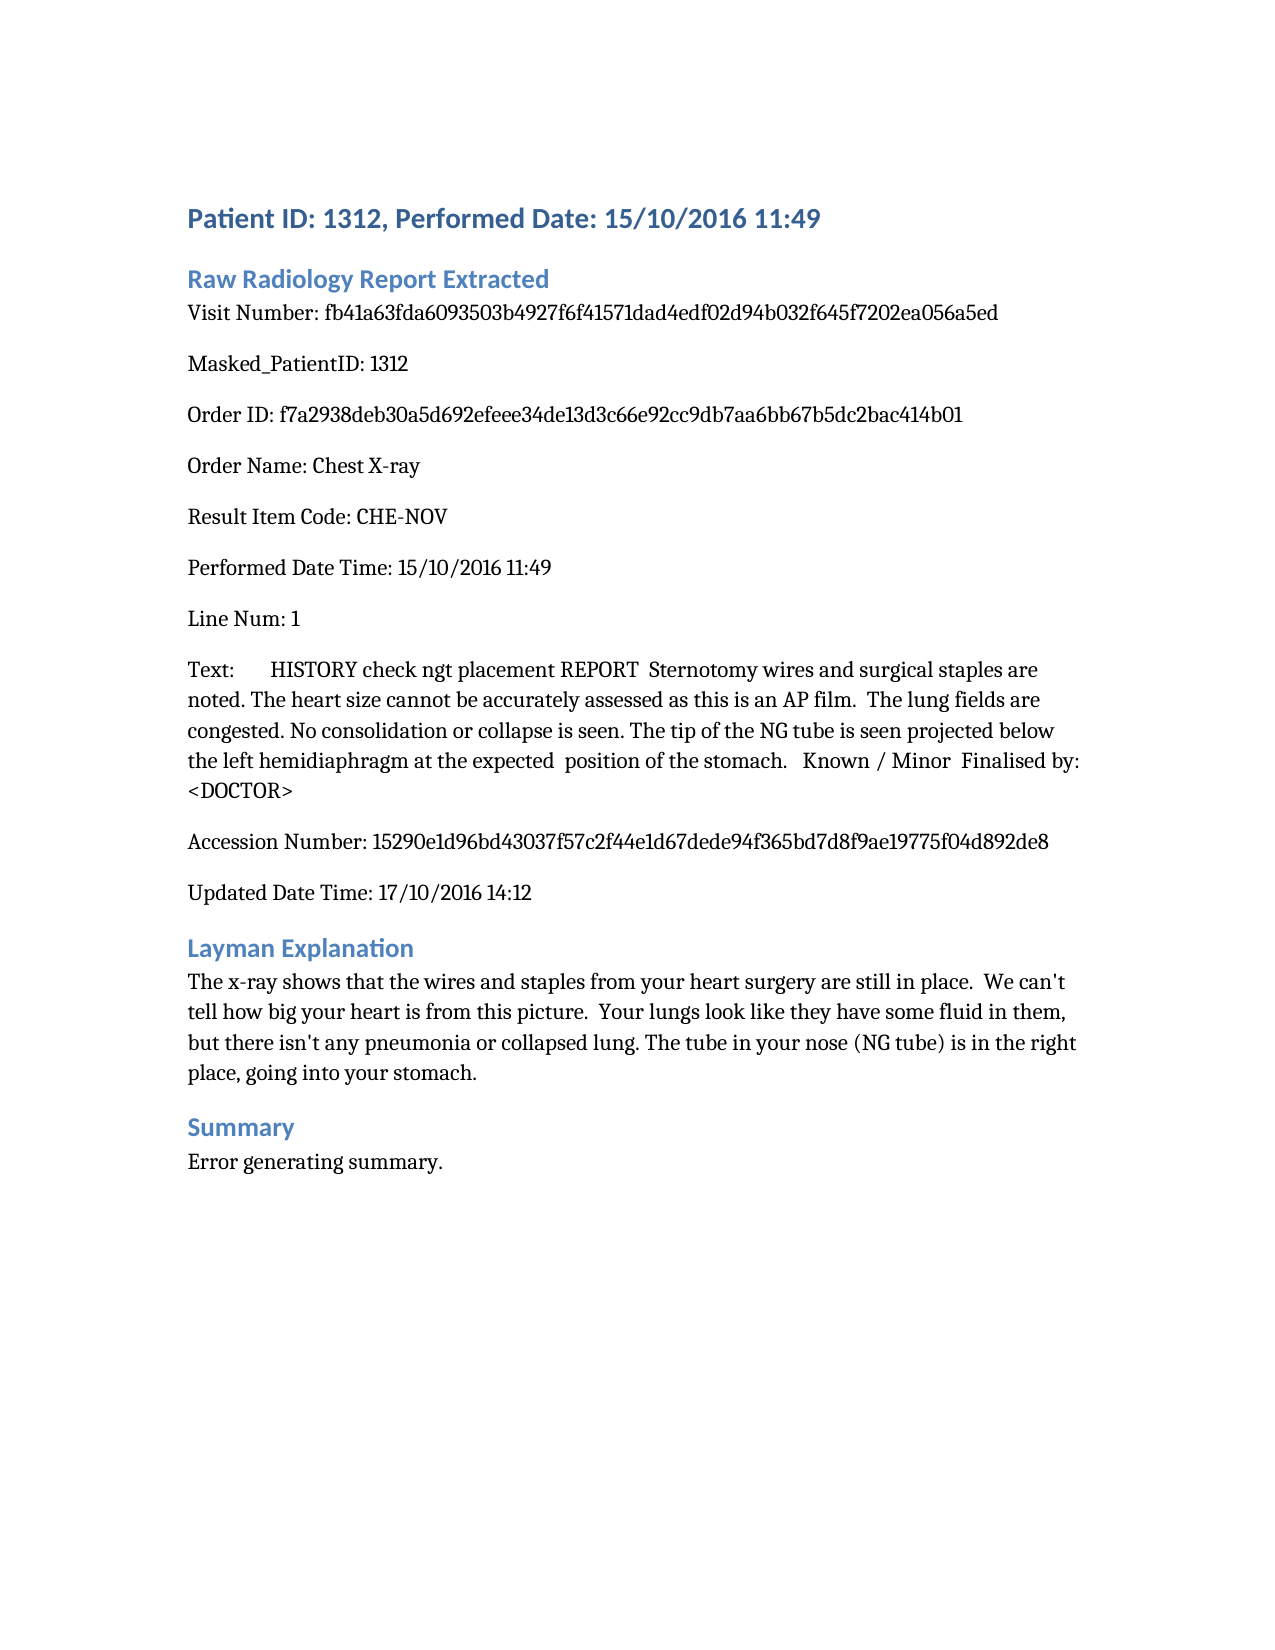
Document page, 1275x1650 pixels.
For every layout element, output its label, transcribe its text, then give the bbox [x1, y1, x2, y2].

text Line Num: 1 [187, 606, 1087, 632]
text Updated Date Time: 17/10/2016 14:12 [187, 880, 1087, 906]
text Error generating summary. [187, 1148, 1087, 1175]
subtitle Layman Explanation [187, 931, 1087, 964]
text Order ID: f7a2938deb30a5d692efeee34de13d3c66e92cc9db7aa6bb67b5dc2bac414b01 [187, 402, 1087, 428]
subtitle Raw Radiology Report Extracted [187, 262, 1087, 295]
text Order Name: Chest X-ray [187, 453, 1087, 479]
text The x-ray shows that the wires and staples from your heart surgery are still in place. We can't tell how big your heart is from this picture. Your lungs look like they have some fluid in them, but there isn't any pneumonia or collapsed lung. The tube in your nose (NG tube) is in the right place, going into your stomach. [187, 969, 1087, 1086]
subtitle Summary [187, 1111, 1087, 1143]
text Performed Date Time: 15/10/2016 11:49 [187, 555, 1087, 581]
text Accession Number: 15290e1d96bd43037f57c2f44e1d67dede94f365bd7d8f9ae19775f04d892de8 [187, 829, 1087, 855]
text Result Item Code: CHE-NOV [187, 504, 1087, 530]
text Masked_PatientID: 1312 [187, 351, 1087, 377]
text Visit Number: fb41a63fda6093503b4927f6f41571dad4edf02d94b032f645f7202ea056a5ed [187, 300, 1087, 326]
subtitle Patient ID: 1312, Performed Date: 15/10/2016 11:49 [187, 200, 1087, 236]
text Text: HISTORY check ngt placement REPORT Sternotomy wires and surgical staples are noted. The heart size cannot be accurately assessed as this is an AP film. The lung fields are congested. No consolidation or collapse is seen. The tip of the NG tube is seen projected below the left hemidiaphragm at the expected position of the stomach. Known / Minor Finalised by: <DOCTOR> [187, 657, 1087, 804]
